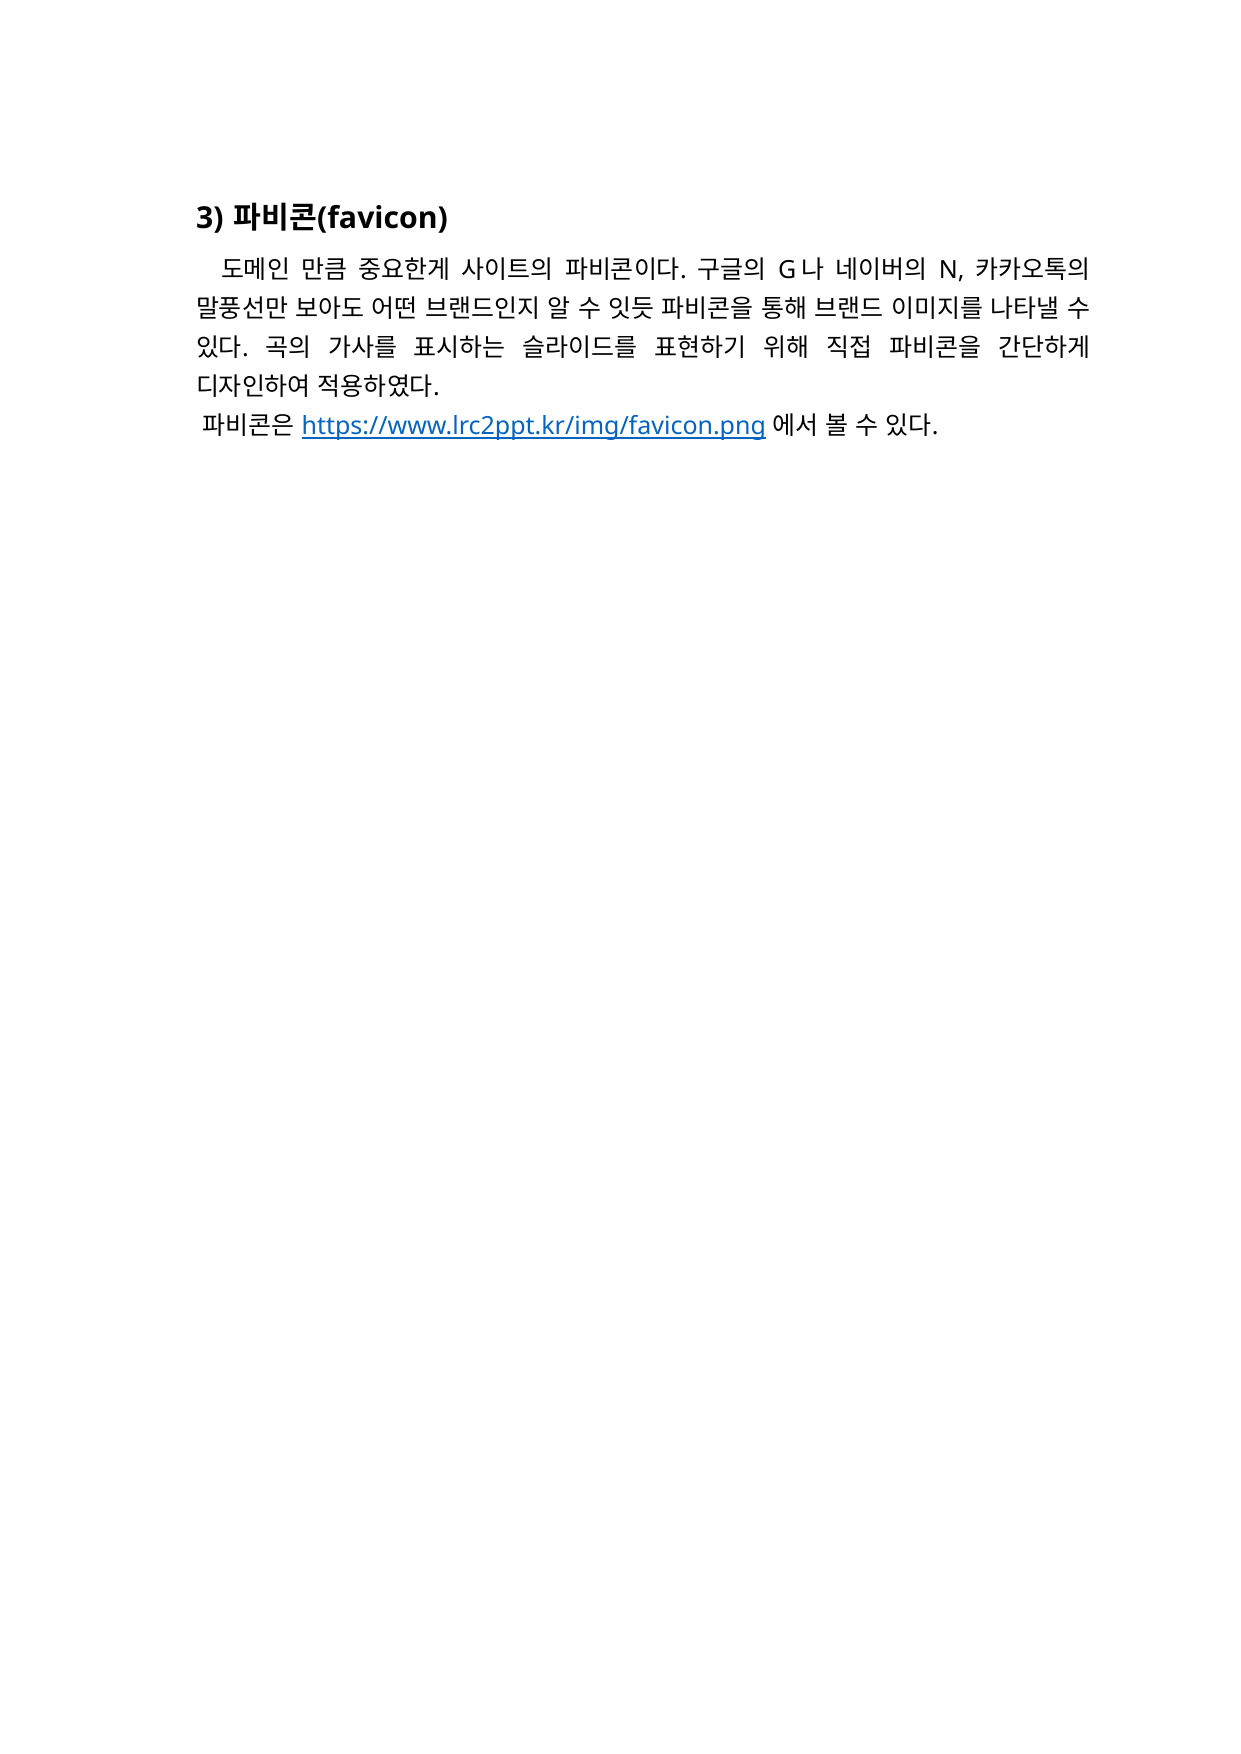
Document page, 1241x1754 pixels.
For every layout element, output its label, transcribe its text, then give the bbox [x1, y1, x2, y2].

subtitle 파비콘(favicon) [196, 194, 1090, 238]
text 도메인 만큼 중요한게 사이트의 파비콘이다. 구글의 G나 네이버의 N, 카카오톡의 말풍선만 보아도 어떤 브랜드인지 알 수 잇듯 파비콘을 통해 브랜드 이미지를 나타낼 수 있다. 곡의 가사를 표시하는 슬라이드를 표현하기 위해 직접 파비콘을 간단하게 디자인하여 적용하였다. 파비콘은 https://www.lrc2ppt.kr/img/favicon.png 에서 볼 수 있다. [196, 249, 1090, 442]
